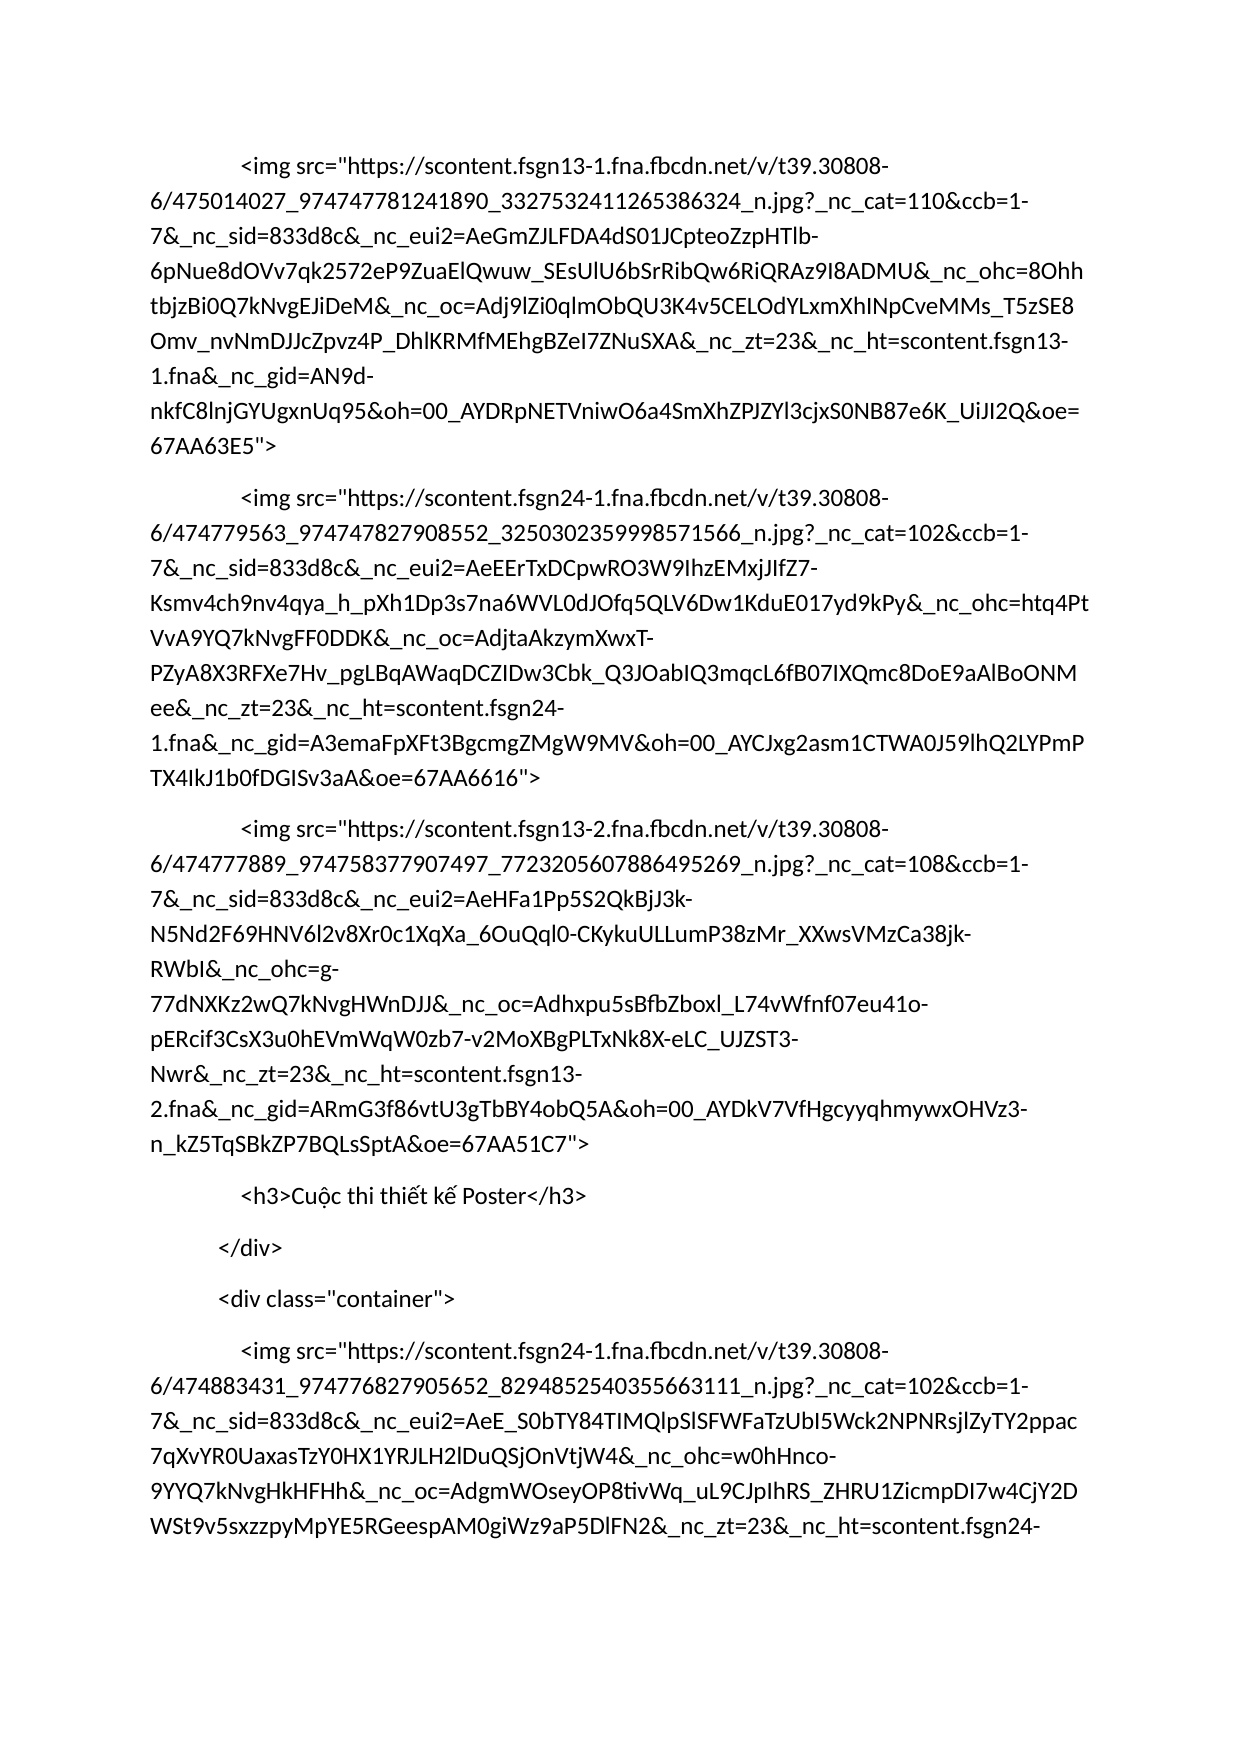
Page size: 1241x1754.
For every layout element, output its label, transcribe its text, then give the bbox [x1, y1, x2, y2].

text <img src="https://scontent.fsgn24-1.fna.fbcdn.net/v/t39.30808-6/474779563_974747827908552_3250302359998571566_n.jpg?_nc_cat=102&ccb=1-7&_nc_sid=833d8c&_nc_eui2=AeEErTxDCpwRO3W9IhzEMxjJIfZ7-Ksmv4ch9nv4qya_h_pXh1Dp3s7na6WVL0dJOfq5QLV6Dw1KduE017yd9kPy&_nc_ohc=htq4PtVvA9YQ7kNvgFF0DDK&_nc_oc=AdjtaAkzymXwxT-PZyA8X3RFXe7Hv_pgLBqAWaqDCZIDw3Cbk_Q3JOabIQ3mqcL6fB07IXQmc8DoE9aAlBoONMee&_nc_zt=23&_nc_ht=scontent.fsgn24-1.fna&_nc_gid=A3emaFpXFt3BgcmgZMgW9MV&oh=00_AYCJxg2asm1CTWA0J59lhQ2LYPmPTX4IkJ1b0fDGISv3aA&oe=67AA6616"> [150, 482, 1090, 792]
text <div class="container"> [150, 1283, 1090, 1314]
text </div> [150, 1232, 1090, 1262]
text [150, 1335, 1090, 1541]
text <img src="https://scontent.fsgn13-2.fna.fbcdn.net/v/t39.30808-6/474777889_974758377907497_7723205607886495269_n.jpg?_nc_cat=108&ccb=1-7&_nc_sid=833d8c&_nc_eui2=AeHFa1Pp5S2QkBjJ3k-N5Nd2F69HNV6l2v8Xr0c1XqXa_6OuQql0-CKykuULLumP38zMr_XXwsVMzCa38jk-RWbI&_nc_ohc=g-77dNXKz2wQ7kNvgHWnDJJ&_nc_oc=Adhxpu5sBfbZboxl_L74vWfnf07eu41o-pERcif3CsX3u0hEVmWqW0zb7-v2MoXBgPLTxNk8X-eLC_UJZST3-Nwr&_nc_zt=23&_nc_ht=scontent.fsgn13-2.fna&_nc_gid=ARmG3f86vtU3gTbBY4obQ5A&oh=00_AYDkV7VfHgcyyqhmywxOHVz3-n_kZ5TqSBkZP7BQLsSptA&oe=67AA51C7"> [150, 813, 1090, 1159]
text <h3>Cuộc thi thiết kế Poster</h3> [150, 1180, 1090, 1211]
text <img src="https://scontent.fsgn13-1.fna.fbcdn.net/v/t39.30808-6/475014027_974747781241890_3327532411265386324_n.jpg?_nc_cat=110&ccb=1-7&_nc_sid=833d8c&_nc_eui2=AeGmZJLFDA4dS01JCpteoZzpHTlb-6pNue8dOVv7qk2572eP9ZuaElQwuw_SEsUlU6bSrRibQw6RiQRAz9I8ADMU&_nc_ohc=8OhhtbjzBi0Q7kNvgEJiDeM&_nc_oc=Adj9lZi0qlmObQU3K4v5CELOdYLxmXhINpCveMMs_T5zSE8Omv_nvNmDJJcZpvz4P_DhlKRMfMEhgBZeI7ZNuSXA&_nc_zt=23&_nc_ht=scontent.fsgn13-1.fna&_nc_gid=AN9d-nkfC8lnjGYUgxnUq95&oh=00_AYDRpNETVniwO6a4SmXhZPJZYl3cjxS0NB87e6K_UiJI2Q&oe=67AA63E5"> [150, 150, 1090, 461]
